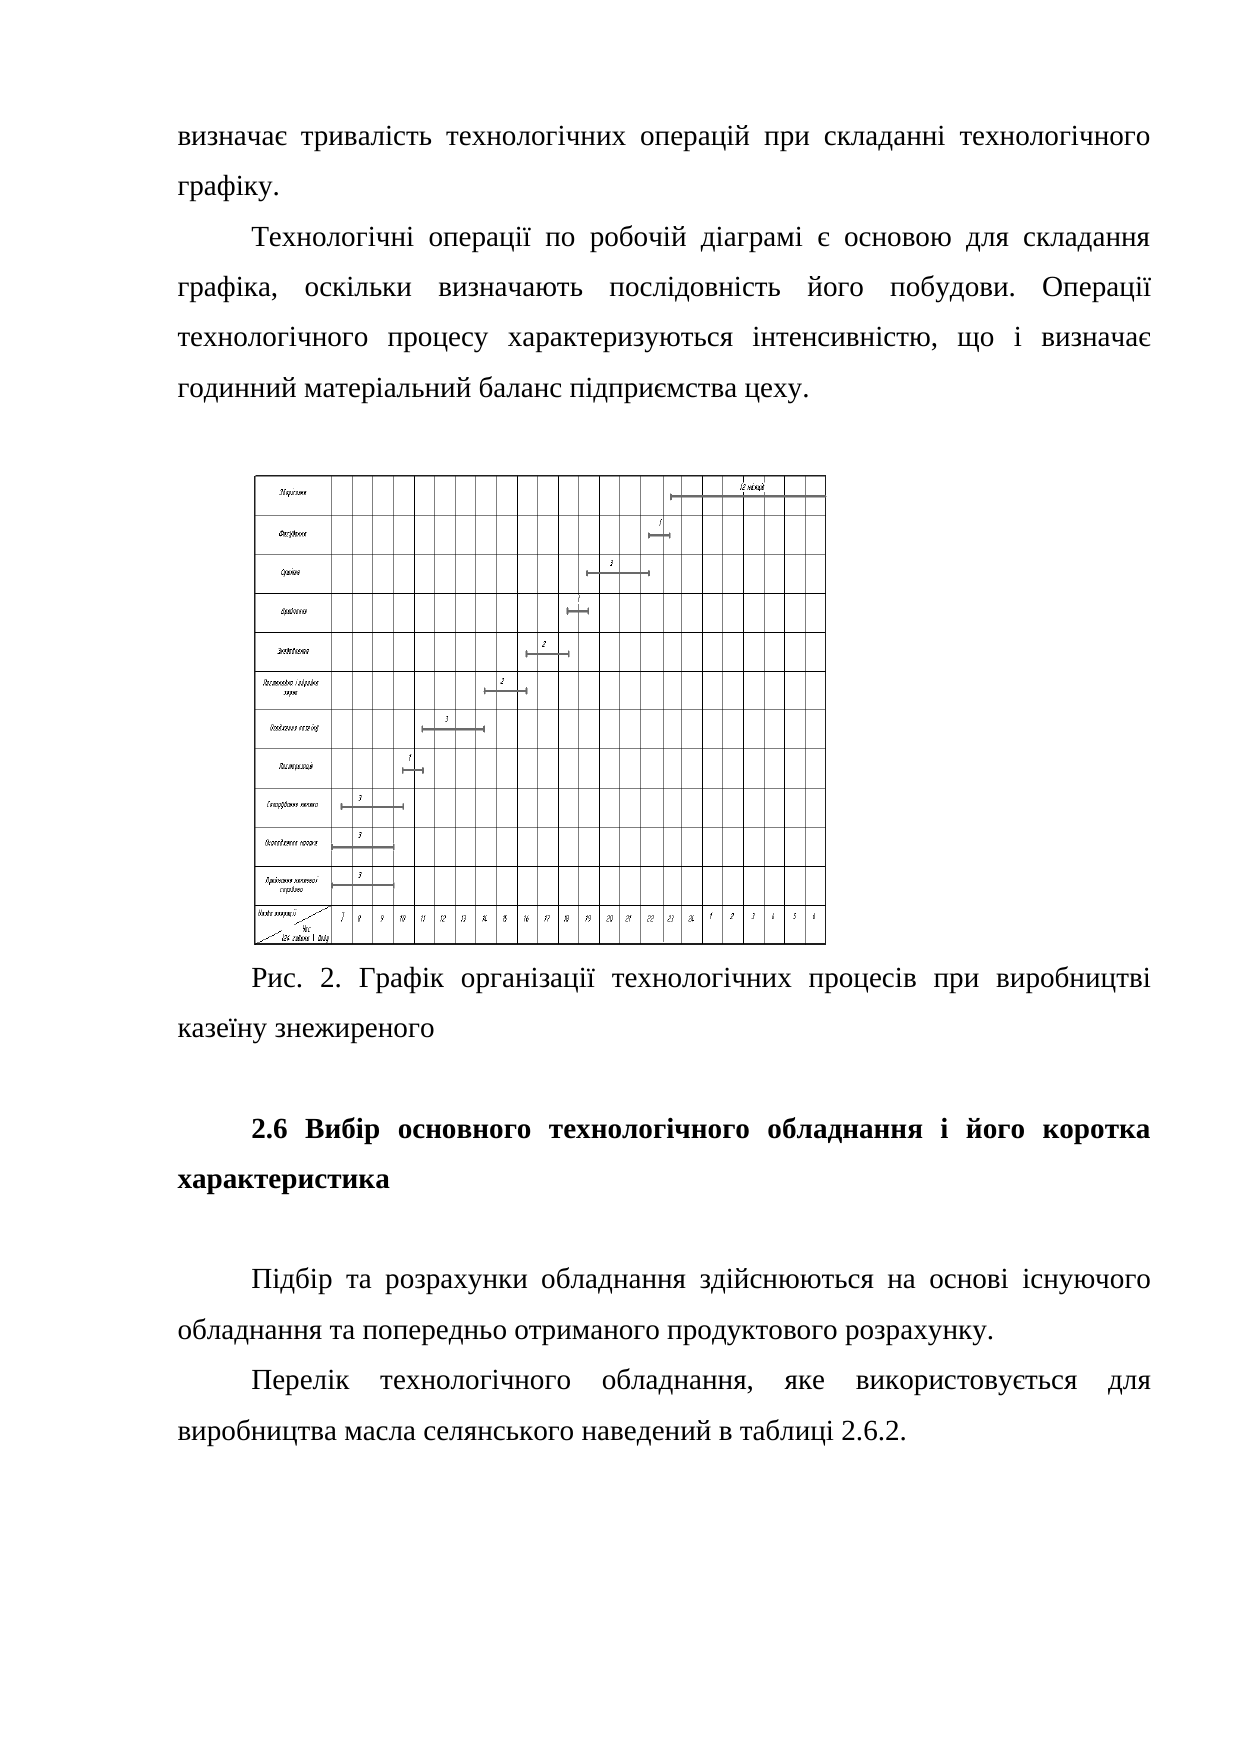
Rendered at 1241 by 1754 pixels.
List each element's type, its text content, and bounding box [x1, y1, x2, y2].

text Підбір та розрахунки обладнання здійснюються на основі існуючого обладнання та попередньо отриманого продуктового розрахунку. [177, 1262, 1152, 1346]
list 2.6 Вибір основного технологічного обладнання і його коротка характеристика [177, 1111, 1152, 1194]
text Технологічні операції по робочій діаграмі є основою для складання графіка, оскільки визначають послідовність його побудови. Операції технологічного процесу характеризуються інтенсивністю, що і визначає годинний матеріальний баланс підприємства цеху. [177, 219, 1152, 403]
text Перелік технологічного обладнання, яке використовується для виробництва масла селянського наведений в таблиці 2.6.2. [177, 1362, 1152, 1446]
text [177, 118, 1152, 202]
picture [251, 470, 828, 946]
list Рис. 2. Графік організації технологічних процесів при виробництві казеїну знежиреного [177, 960, 1152, 1044]
